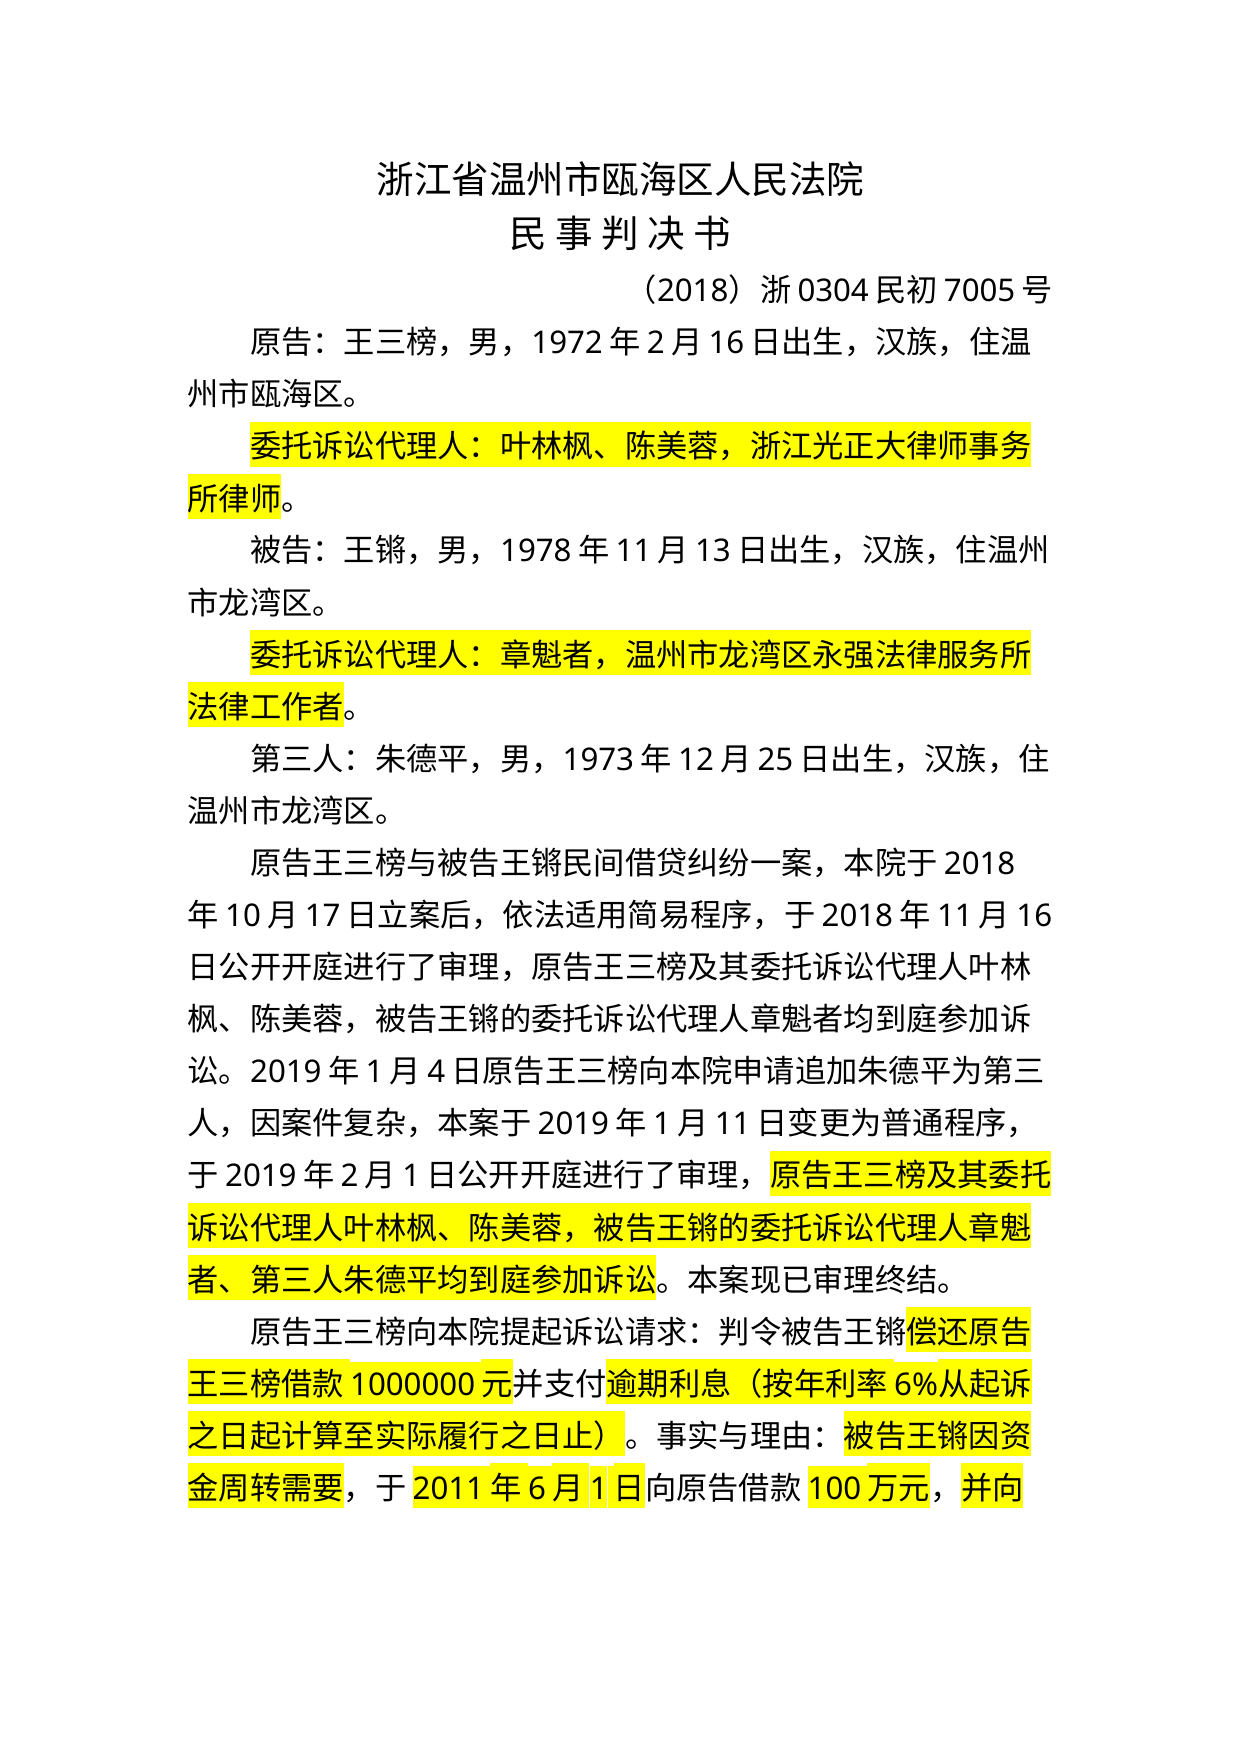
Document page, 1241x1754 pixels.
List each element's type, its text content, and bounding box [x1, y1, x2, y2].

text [187, 1300, 1053, 1508]
text 原告：王三榜，男，1972年2月16日出生，汉族，住温州市瓯海区。 [187, 311, 1053, 415]
text 委托诉讼代理人：章魁者，温州市龙湾区永强法律服务所法律工作者。 [187, 623, 1053, 727]
text 民 事 判 决 书 [187, 204, 1053, 258]
text 被告：王锵，男，1978年11月13日出生，汉族，住温州市龙湾区。 [187, 519, 1053, 623]
text 委托诉讼代理人：叶林枫、陈美蓉，浙江光正大律师事务所律师。 [187, 415, 1053, 519]
text 第三人：朱德平，男，1973年12月25日出生，汉族，住温州市龙湾区。 [187, 727, 1053, 831]
text 浙江省温州市瓯海区人民法院 [187, 150, 1053, 204]
text 原告王三榜与被告王锵民间借贷纠纷一案，本院于2018年10月17日立案后，依法适用简易程序，于2018年11月16日公开开庭进行了审理，原告王三榜及其委托诉讼代理人叶林枫、陈美蓉，被告王锵的委托诉讼代理人章魁者均到庭参加诉讼。2019年1月4日原告王三榜向本院申请追加朱德平为第三人，因案件复杂，本案于2019年1月11日变更为普通程序，于2019年2月1日公开开庭进行了审理，原告王三榜及其委托诉讼代理人叶林枫、陈美蓉，被告王锵的委托诉讼代理人章魁者、第三人朱德平均到庭参加诉讼。本案现已审理终结。 [187, 831, 1053, 1300]
text （2018）浙0304民初7005号 [187, 258, 1053, 311]
